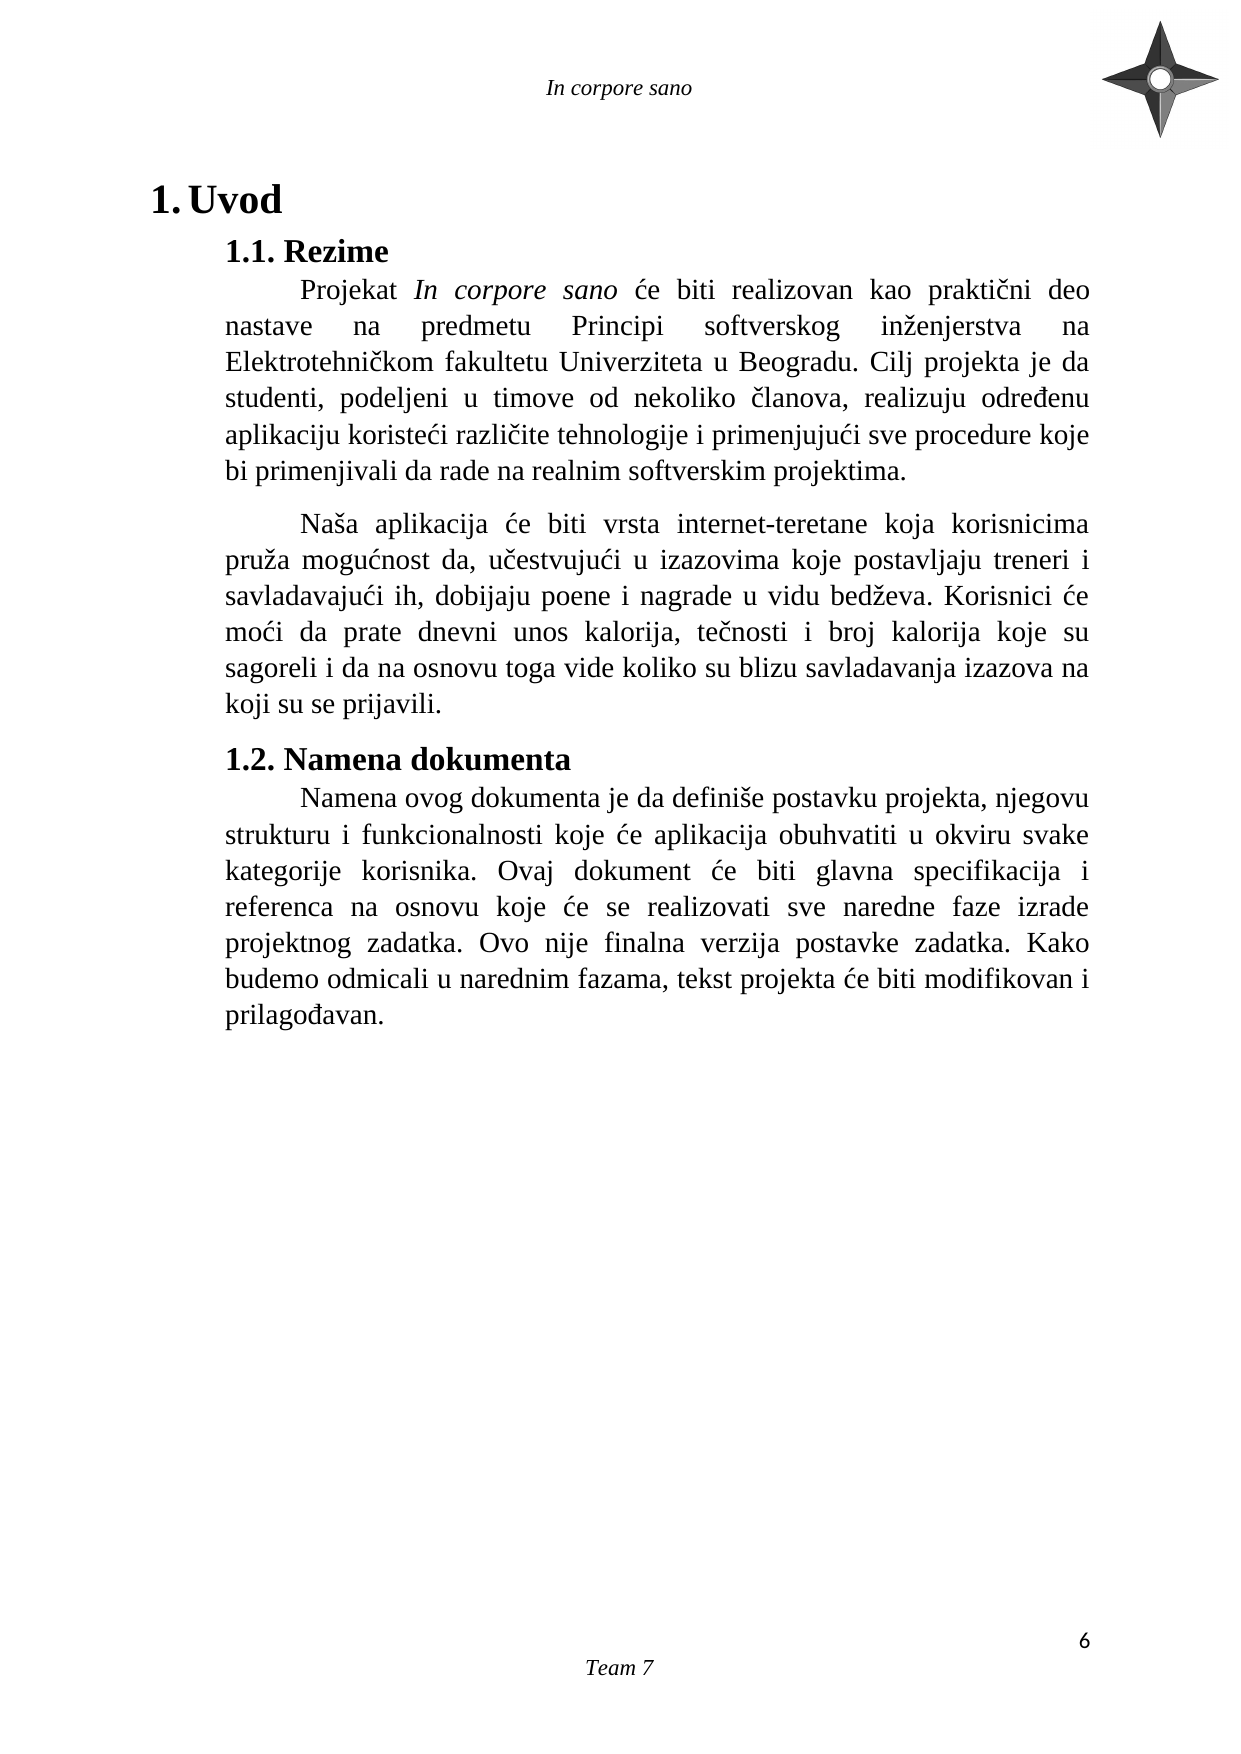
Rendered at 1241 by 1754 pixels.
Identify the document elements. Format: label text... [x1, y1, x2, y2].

text Naša aplikacija će biti vrsta internet-teretane koja korisnicima pruža mogućnost da, učestvujući u izazovima koje postavljaju treneri i savladavajući ih, dobijaju poene i nagrade u vidu bedževa. Korisnici će moći da prate dnevni unos kalorija, tečnosti i broj kalorija koje su sagoreli i da na osnovu toga vide koliko su blizu savladavanja izazova na koji su se prijavili. [225, 506, 1090, 720]
text Namena ovog dokumenta je da definiše postavku projekta, njegovu strukturu i funkcionalnosti koje će aplikacija obuhvatiti u okviru svake kategorije korisnika. Ovaj dokument će biti glavna specifikacija i referenca na osnovu koje će se realizovati sve naredne faze izrade projektnog zadatka. Ovo nije finalna verzija postavke zadatka. Kako budemo odmicali u narednim fazama, tekst projekta će biti modifikovan i prilagođavan. [225, 781, 1090, 1031]
picture [1090, 9, 1230, 149]
subtitle 1.2. Namena dokumenta [150, 739, 1090, 778]
subtitle Uvod [150, 175, 1090, 223]
text Projekat In corpore sano će biti realizovan kao praktični deo nastave na predmetu Principi softverskog inženjerstva na Elektrotehničkom fakultetu Univerziteta u Beogradu. Cilj projekta je da studenti, podeljeni u timove od nekoliko članova, realizuju određenu aplikaciju koristeći različite tehnologije i primenjujući sve procedure koje bi primenjivali da rade na realnim softverskim projektima. [225, 272, 1090, 486]
subtitle 1.1. Rezime [150, 231, 1090, 269]
